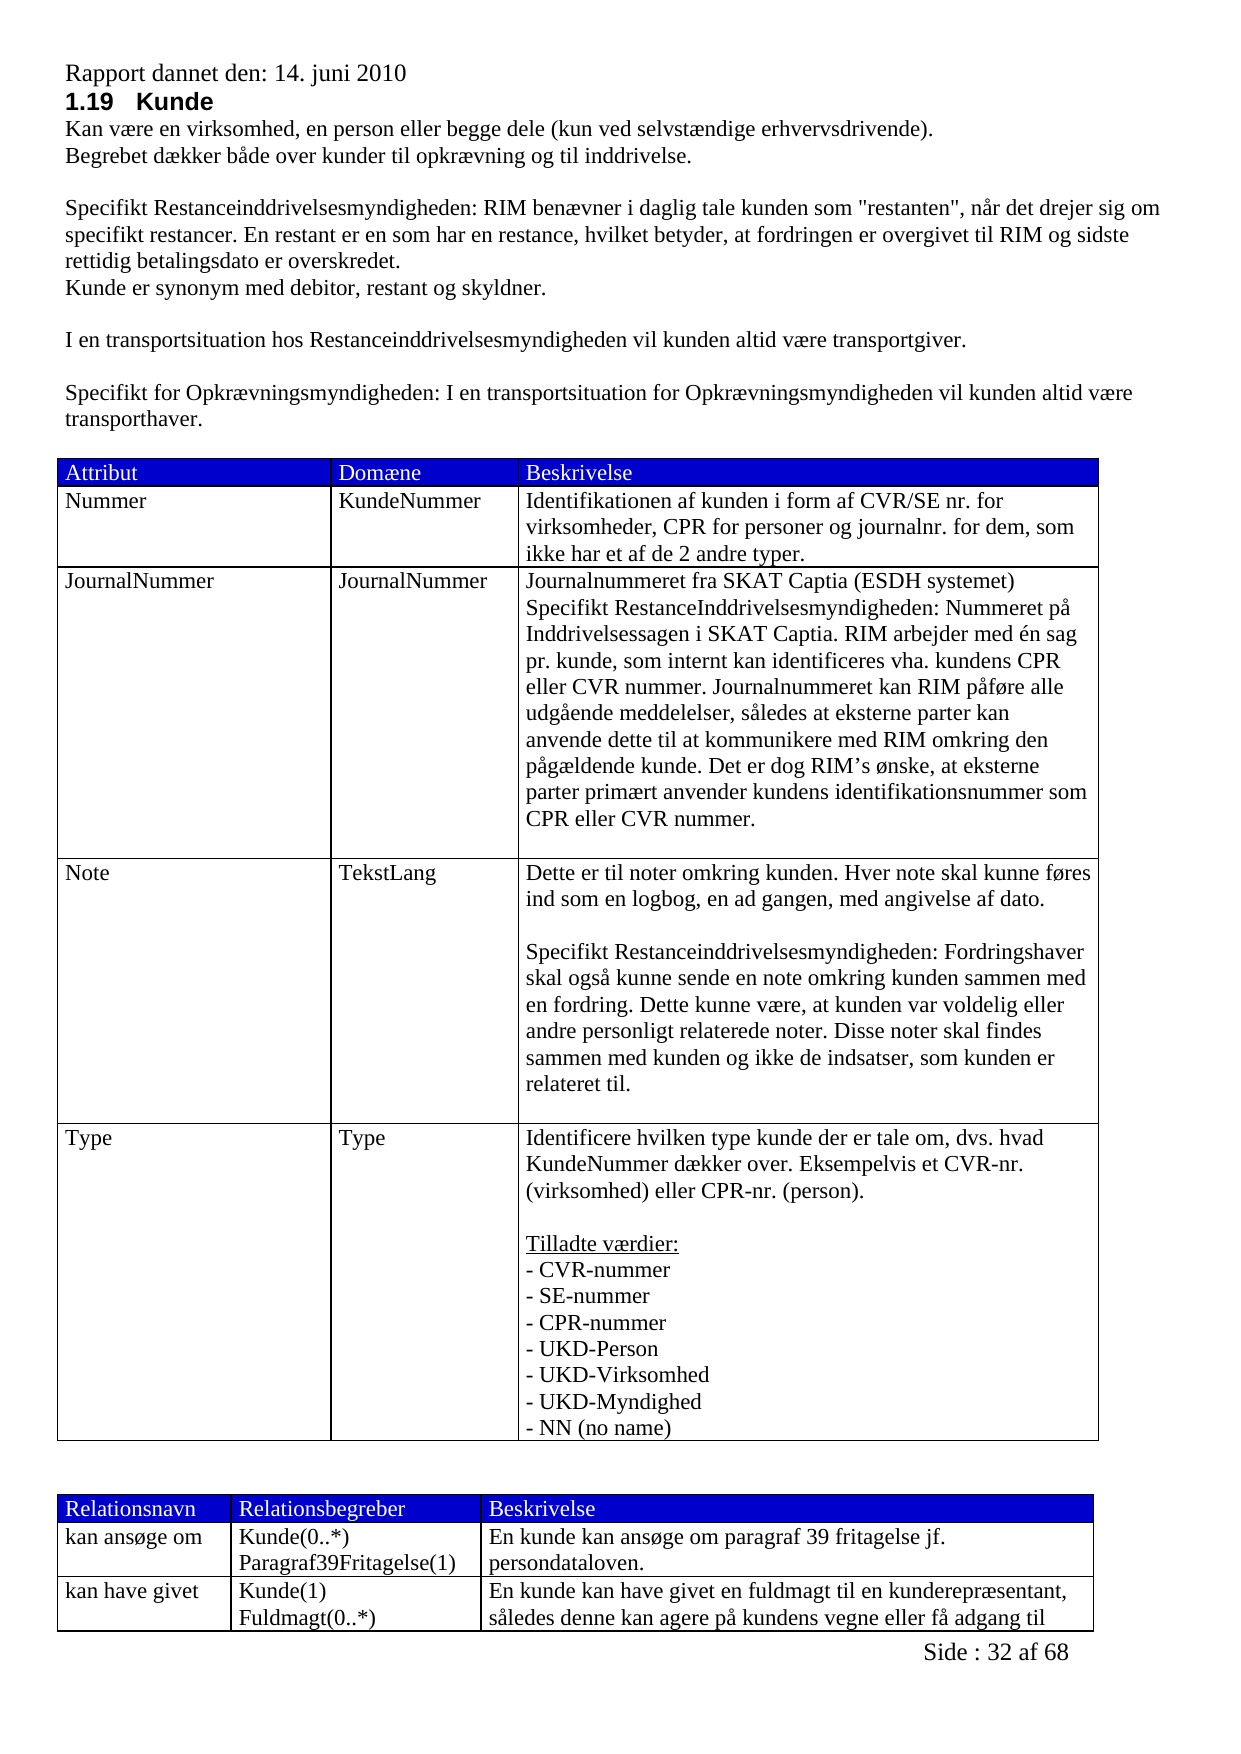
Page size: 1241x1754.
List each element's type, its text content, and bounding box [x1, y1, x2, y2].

table_cell En kunde kan ansøge om paragraf 39 fritagelse jf. persondataloven. [482, 1523, 1093, 1576]
table_cell JournalNummer [332, 568, 518, 857]
table_header Relationsbegreber [232, 1495, 480, 1522]
table_header Beskrivelse [482, 1495, 1093, 1522]
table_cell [232, 1577, 480, 1630]
table_cell kan ansøge om [58, 1523, 230, 1576]
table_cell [482, 1577, 1093, 1630]
table_cell Identifikationen af kunden i form af CVR/SE nr. for virksomheder, CPR for personer og journalnr. for dem, som ikke har et af de 2 andre typer. [519, 487, 1098, 566]
table_header Attribut [58, 459, 330, 485]
table_cell kan have givet [58, 1577, 230, 1630]
text Begrebet dækker både over kunder til opkrævning og til inddrivelse. [65, 142, 1181, 168]
table_cell Dette er til noter omkring kunden. Hver note skal kunne føres ind som en logbog, en ad gangen, med angivelse af dato. Specifikt Restanceinddrivelsesmyndigheden: Fordringshaver skal også kunne sende en note omkring kunden sammen med en fordring. Dette kunne være, at kunden var voldelig eller andre personligt relaterede noter. Disse noter skal findes sammen med kunden og ikke de indsatser, som kunden er relateret til. [519, 859, 1098, 1123]
table_cell Kunde(0..*) Paragraf39Fritagelse(1) [232, 1523, 480, 1576]
table_header Domæne [332, 459, 518, 485]
table_header Beskrivelse [519, 459, 1098, 485]
text Kan være en virksomhed, en person eller begge dele (kun ved selvstændige erhvervsdrivende). [65, 115, 1181, 142]
table_header Relationsnavn [58, 1495, 230, 1522]
table_cell Journalnummeret fra SKAT Captia (ESDH systemet) Specifikt RestanceInddrivelsesmyndigheden: Nummeret på Inddrivelsessagen i SKAT Captia. RIM arbejder med én sag pr. kunde, som internt kan identificeres vha. kundens CPR eller CVR nummer. Journalnummeret kan RIM påføre alle udgående meddelelser, således at eksterne parter kan anvende dette til at kommunikere med RIM omkring den pågældende kunde. Det er dog RIM’s ønske, at eksterne parter primært anvender kundens identifikationsnummer som CPR eller CVR nummer. [519, 568, 1098, 857]
subtitle Kunde [65, 87, 1181, 115]
table_cell KundeNummer [332, 487, 518, 566]
table_cell Type [58, 1124, 330, 1440]
text I en transportsituation hos Restanceinddrivelsesmyndigheden vil kunden altid være transportgiver. [65, 326, 1181, 353]
table_cell Note [58, 859, 330, 1123]
text Specifikt for Opkrævningsmyndigheden: I en transportsituation for Opkrævningsmyndigheden vil kunden altid være transporthaver. [65, 379, 1181, 432]
text Kunde er synonym med debitor, restant og skyldner. [65, 273, 1181, 300]
text Specifikt Restanceinddrivelsesmyndigheden: RIM benævner i daglig tale kunden som "restanten", når det drejer sig om specifikt restancer. En restant er en som har en restance, hvilket betyder, at fordringen er overgivet til RIM og sidste rettidig betalingsdato er overskredet. [65, 194, 1181, 273]
table_cell JournalNummer [58, 568, 330, 857]
table_cell Identificere hvilken type kunde der er tale om, dvs. hvad KundeNummer dækker over. Eksempelvis et CVR-nr. (virksomhed) eller CPR-nr. (person). Tilladte værdier: - CVR-nummer - SE-nummer - CPR-nummer - UKD-Person - UKD-Virksomhed - UKD-Myndighed - NN (no name) [519, 1124, 1098, 1440]
table_cell TekstLang [332, 859, 518, 1123]
table_cell Type [332, 1124, 518, 1440]
table_cell Nummer [58, 487, 330, 566]
